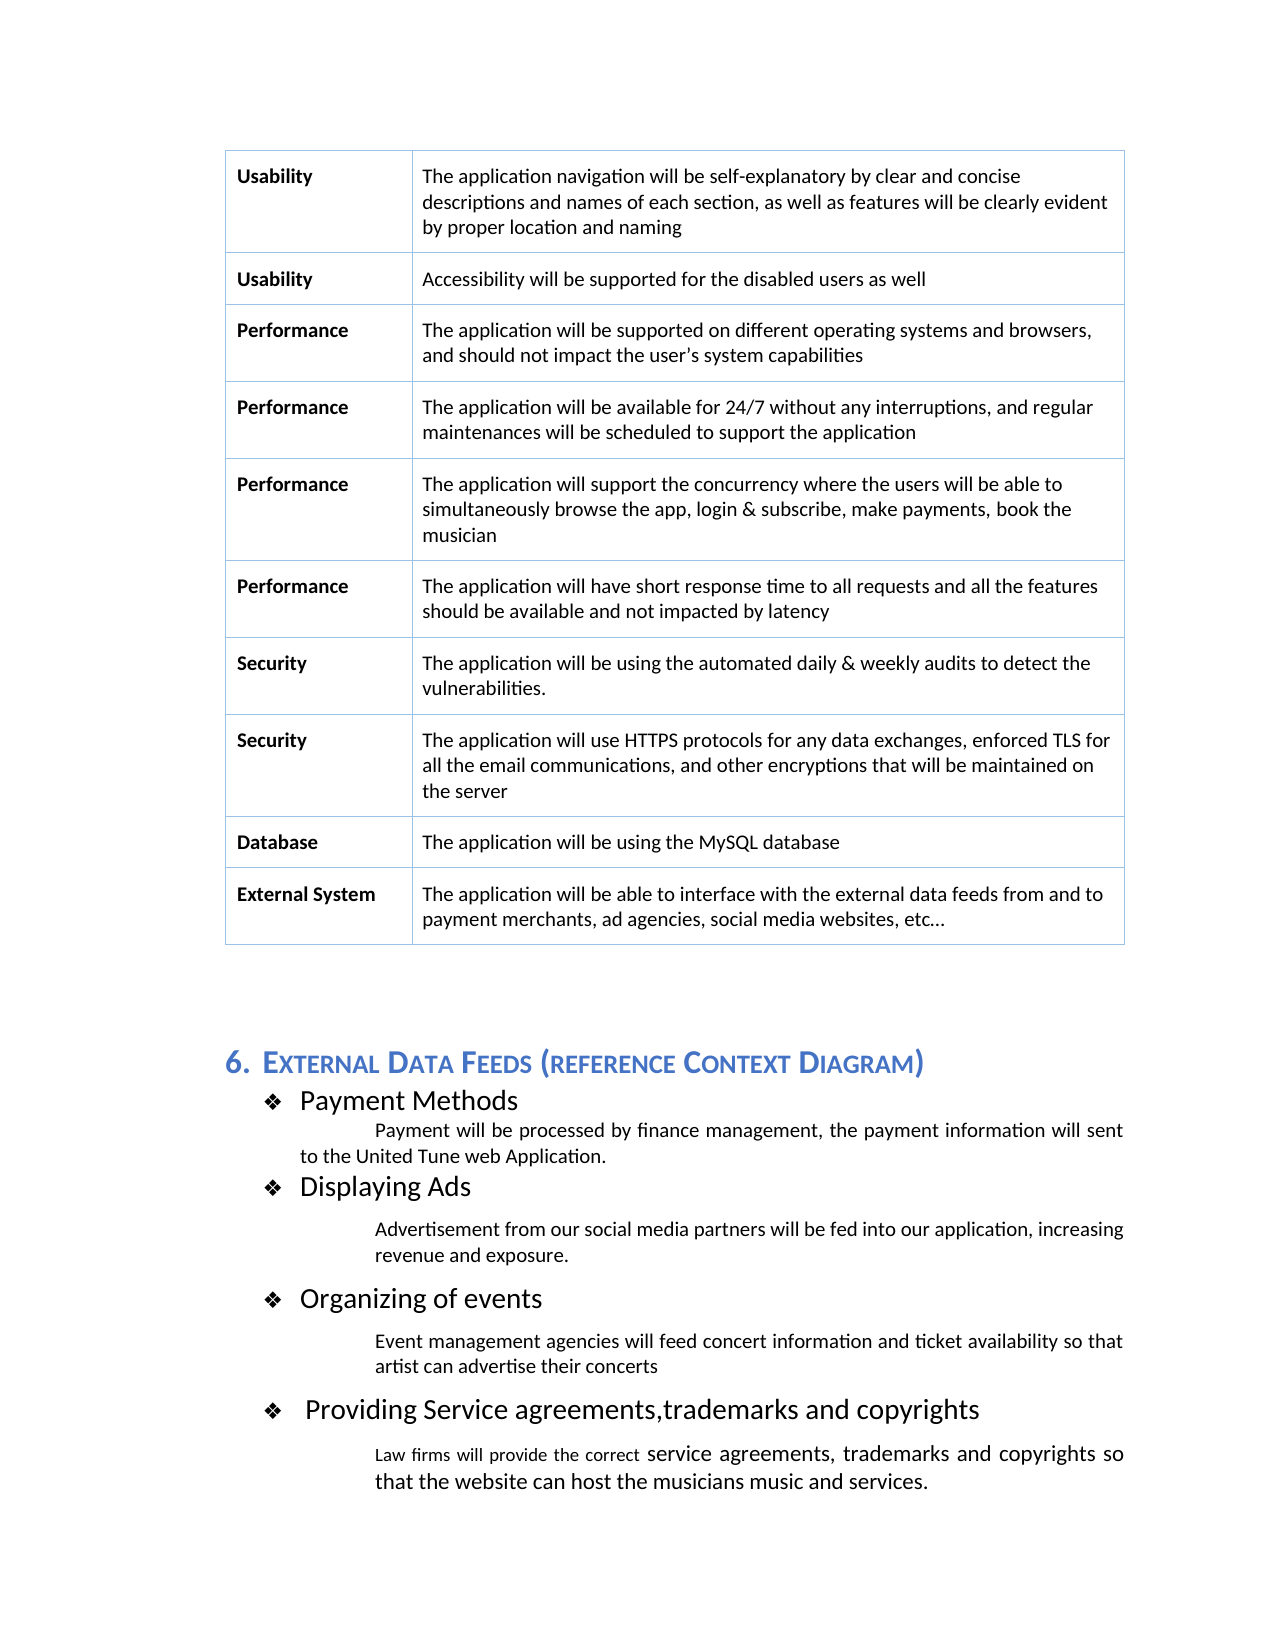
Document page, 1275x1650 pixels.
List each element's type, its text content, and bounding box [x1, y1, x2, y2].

list Organizing of events [262, 1280, 1125, 1315]
table_cell Performance [226, 561, 412, 637]
table_cell The application will be available for 24/7 without any interruptions, and regular maintenances will be scheduled to support the application [413, 382, 1124, 457]
list Providing Service agreements,trademarks and copyrights [262, 1391, 1125, 1427]
table_cell External System [226, 868, 412, 944]
text Event management agencies will feed concert information and ticket availability so that artist can advertise their concerts [375, 1328, 1125, 1379]
table_cell The application will be able to interface with the external data feeds from and to payment merchants, ad agencies, social media websites, etc… [413, 868, 1124, 944]
table_cell Security [226, 638, 412, 713]
table_cell Usability [226, 253, 412, 304]
table_cell The application navigation will be self-explanatory by clear and concise descriptions and names of each section, as well as features will be clearly evident by proper location and naming [413, 151, 1124, 252]
subtitle External Data Feeds (reference Context Diagram) [225, 1041, 1125, 1082]
table_cell Security [226, 715, 412, 816]
table_cell Accessibility will be supported for the disabled users as well [413, 253, 1124, 304]
text Payment will be processed by finance management, the payment information will sent to the United Tune web Application. [300, 1117, 1125, 1168]
table_cell The application will be using the automated daily & weekly audits to detect the vulnerabilities. [413, 638, 1124, 713]
text Law firms will provide the correct service agreements, trademarks and copyrights so that the website can host the musicians music and services. [375, 1439, 1125, 1495]
list Payment Methods [262, 1082, 1125, 1117]
table_cell The application will have short response time to all requests and all the features should be available and not impacted by latency [413, 561, 1124, 637]
table_cell Performance [226, 305, 412, 381]
text Advertisement from our social media partners will be fed into our application, increasing revenue and exposure. [375, 1216, 1125, 1267]
table_cell Database [226, 817, 412, 867]
table_cell Usability [226, 151, 412, 252]
table_cell Performance [226, 382, 412, 457]
table_cell The application will be using the MySQL database [413, 817, 1124, 867]
table_cell The application will be supported on different operating systems and browsers, and should not impact the user’s system capabilities [413, 305, 1124, 381]
table_cell The application will support the concurrency where the users will be able to simultaneously browse the app, login & subscribe, make payments, book the musician [413, 459, 1124, 560]
table_cell The application will use HTTPS protocols for any data exchanges, enforced TLS for all the email communications, and other encryptions that will be maintained on the server [413, 715, 1124, 816]
list Displaying Ads [262, 1168, 1125, 1204]
table_cell Performance [226, 459, 412, 560]
